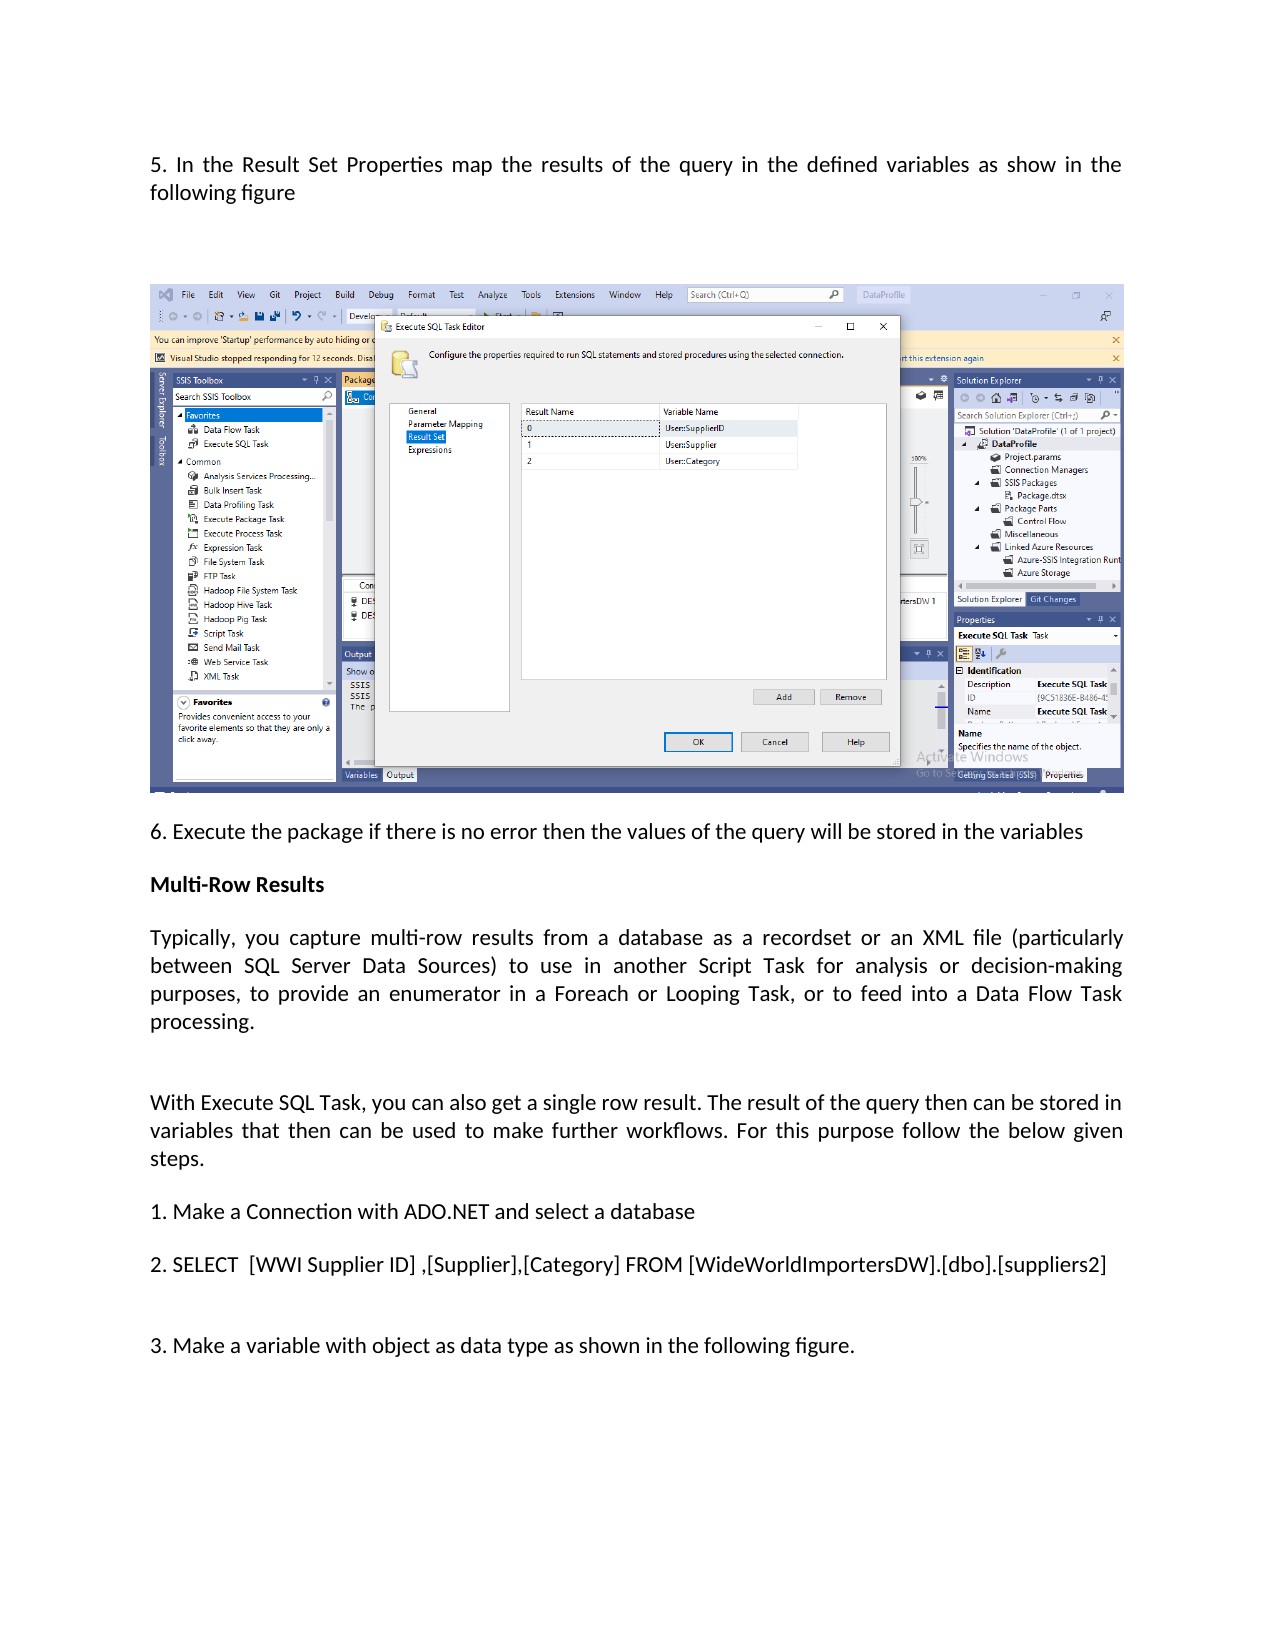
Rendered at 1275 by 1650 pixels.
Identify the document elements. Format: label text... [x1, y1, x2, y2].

picture [150, 284, 1124, 793]
text 3. Make a variable with object as data type as shown in the following figure. [150, 1331, 1125, 1359]
text 5. In the Result Set Properties map the results of the query in the defined variables as show in the following figure [150, 150, 1125, 206]
text With Execute SQL Task, you can also get a single row result. The result of the query then can be stored in variables that then can be used to make further workflows. For this purpose follow the below given steps. [150, 1088, 1125, 1172]
text 1. Make a Connection with ADO.NET and select a database [150, 1197, 1125, 1225]
text Multi-Row Results [150, 870, 1125, 898]
text 6. Execute the package if there is no error then the values of the query will be stored in the variables [150, 817, 1125, 845]
text Typically, you capture multi-row results from a database as a recordset or an XML file (particularly between SQL Server Data Sources) to use in another Script Task for analysis or decision-making purposes, to provide an enumerator in a Foreach or Looping Task, or to feed into a Data Flow Task processing. [150, 923, 1125, 1035]
text 2. SELECT [WWI Supplier ID] ,[Supplier],[Category] FROM [WideWorldImportersDW].[dbo].[suppliers2] [150, 1250, 1125, 1278]
